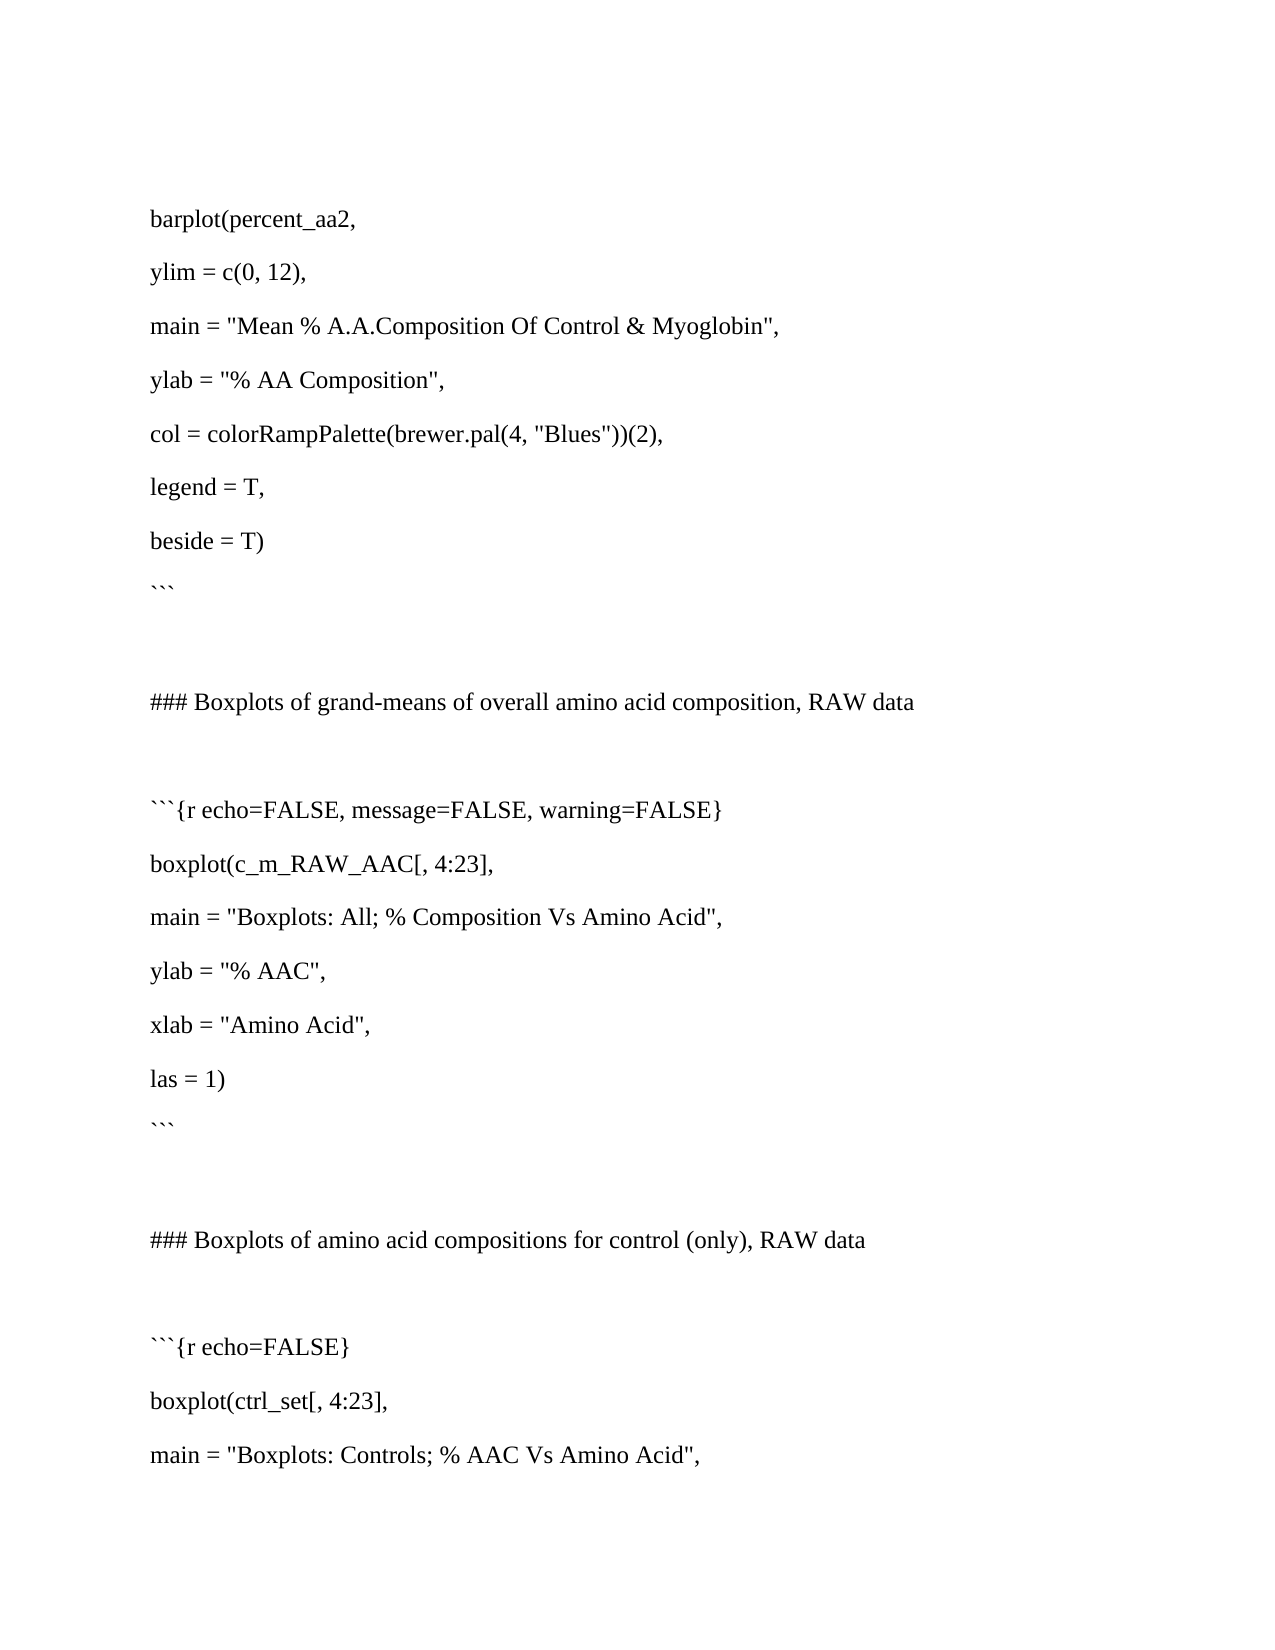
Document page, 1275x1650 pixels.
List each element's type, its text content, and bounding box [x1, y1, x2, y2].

text barplot(percent_aa2, [150, 204, 1125, 232]
text main = "Mean % A.A.Composition Of Control & Myoglobin", [150, 311, 1125, 340]
text main = "Boxplots: Controls; % AAC Vs Amino Acid", [150, 1440, 1125, 1469]
text col = colorRampPalette(brewer.pal(4, "Blues"))(2), [150, 419, 1125, 447]
text ylab = "% AA Composition", [150, 365, 1125, 394]
text las = 1) [150, 1064, 1125, 1092]
text beside = T) [150, 526, 1125, 555]
text ### Boxplots of amino acid compositions for control (only), RAW data [150, 1225, 1125, 1254]
text ``` [150, 1117, 1125, 1146]
text ylim = c(0, 12), [150, 257, 1125, 286]
text ```{r echo=FALSE} [150, 1332, 1125, 1361]
text main = "Boxplots: All; % Composition Vs Amino Acid", [150, 902, 1125, 931]
text boxplot(c_m_RAW_AAC[, 4:23], [150, 849, 1125, 877]
text ylab = "% AAC", [150, 956, 1125, 985]
text ```{r echo=FALSE, message=FALSE, warning=FALSE} [150, 795, 1125, 824]
text ### Boxplots of grand-means of overall amino acid composition, RAW data [150, 687, 1125, 716]
text boxplot(ctrl_set[, 4:23], [150, 1386, 1125, 1415]
text legend = T, [150, 472, 1125, 501]
text ``` [150, 580, 1125, 609]
text xlab = "Amino Acid", [150, 1010, 1125, 1039]
